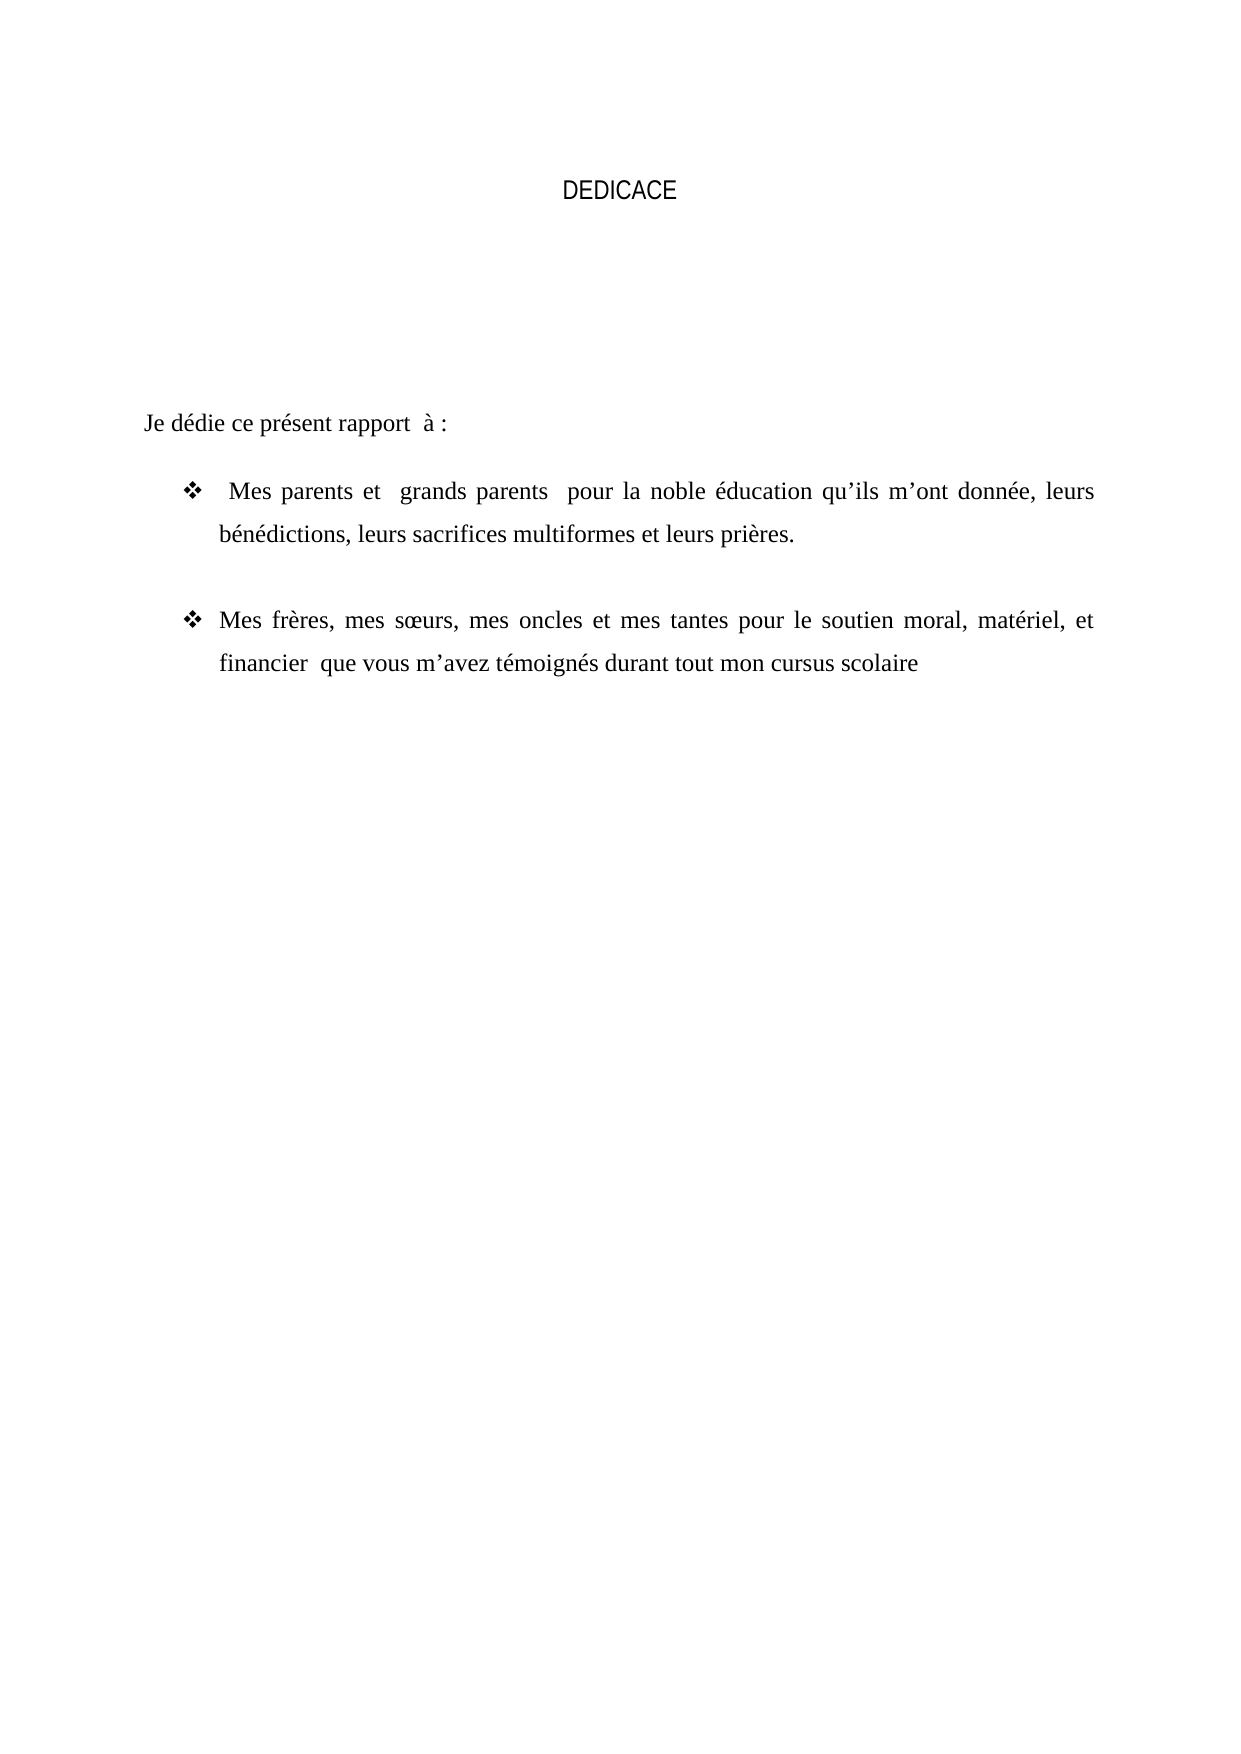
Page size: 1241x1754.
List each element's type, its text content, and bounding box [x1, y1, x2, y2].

list Mes frères, mes sœurs, mes oncles et mes tantes pour le soutien moral, matériel, et financier que vous m’avez témoignés durant tout mon cursus scolaire [181, 605, 1096, 677]
text DEDICACE [144, 174, 1096, 205]
list Mes parents et grands parents pour la noble éducation qu’ils m’ont donnée, leurs bénédictions, leurs sacrifices multiformes et leurs prières. [181, 476, 1096, 548]
text Je dédie ce présent rapport à : [144, 408, 1096, 437]
